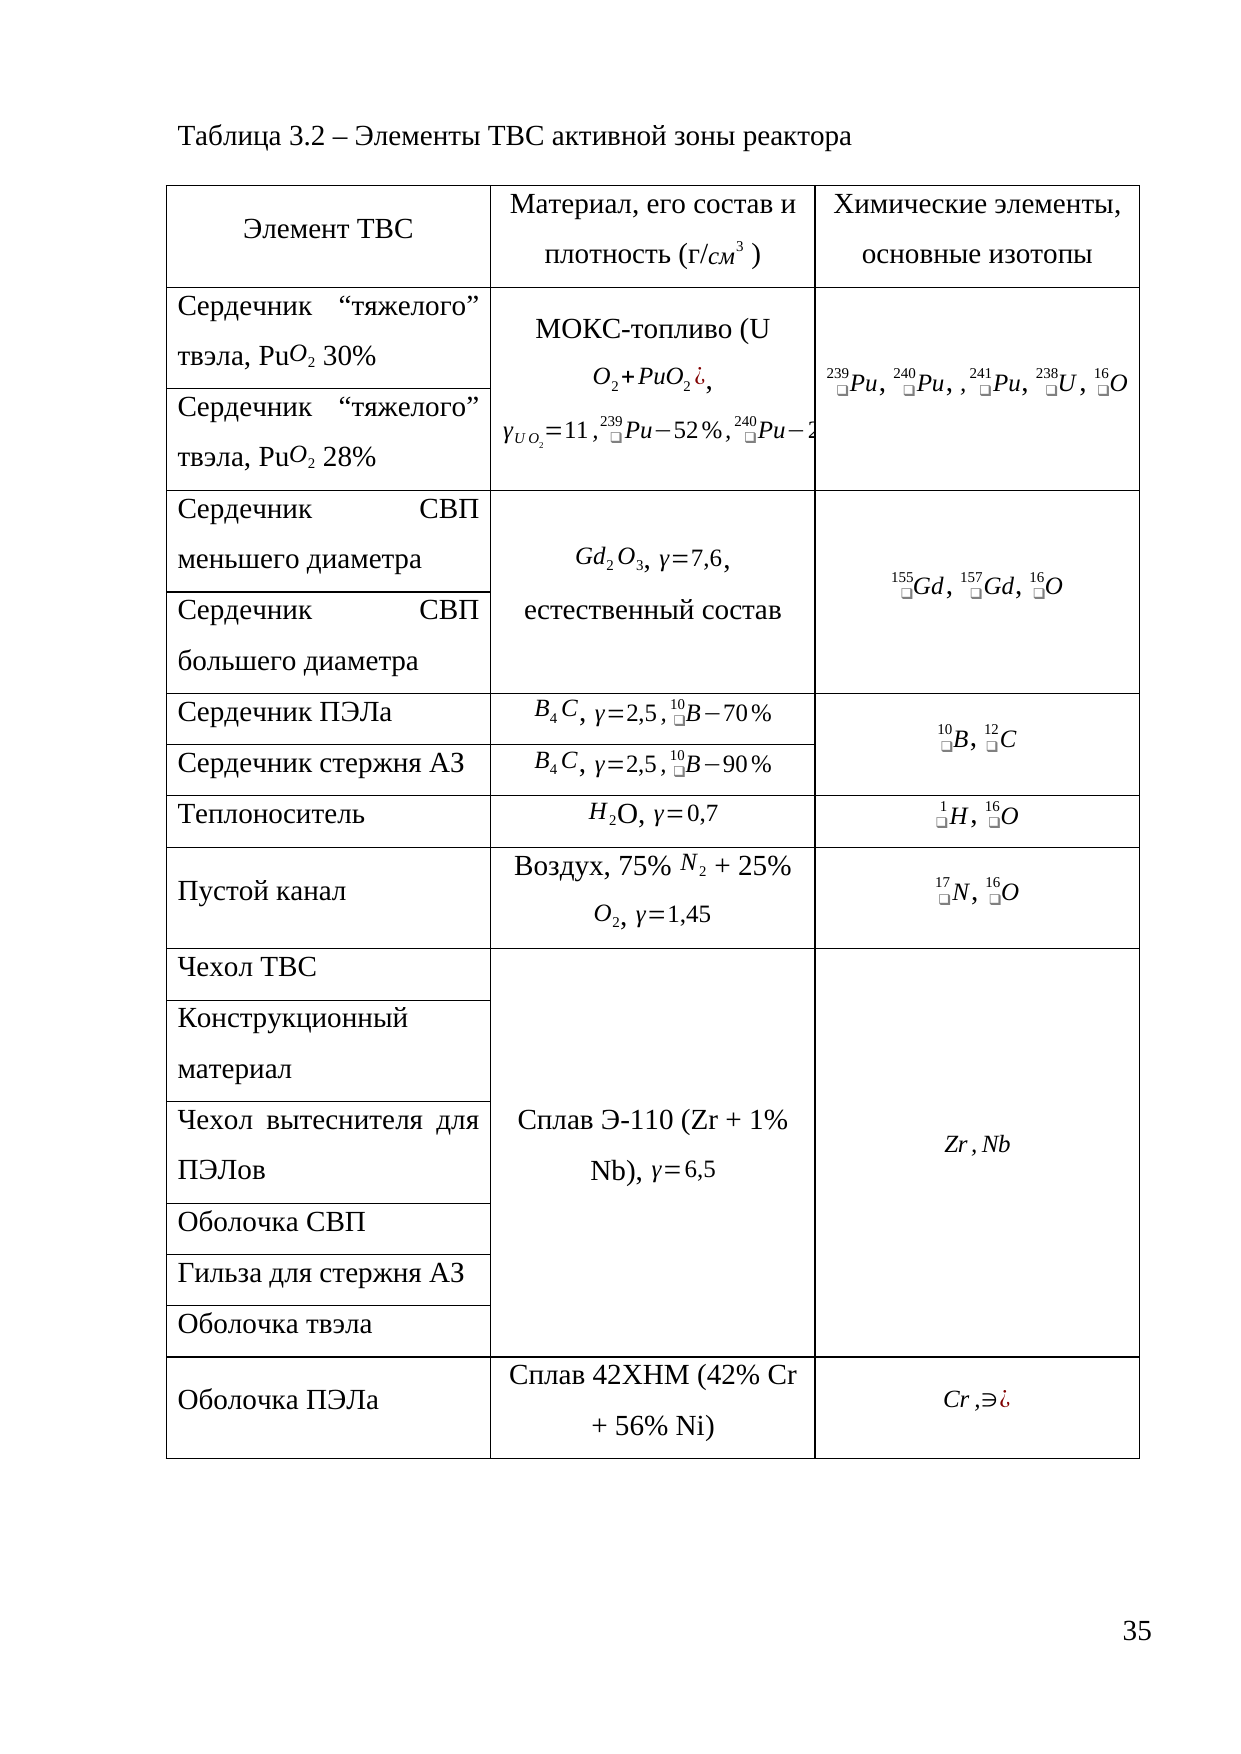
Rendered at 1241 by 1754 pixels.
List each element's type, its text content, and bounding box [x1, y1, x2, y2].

table_cell Теплоноситель [167, 796, 490, 847]
table_cell Воздух, 75% + 25% , [491, 848, 814, 948]
table_cell , [491, 745, 814, 795]
table_cell Оболочка СВП [167, 1204, 490, 1254]
table_cell [816, 949, 1139, 1356]
table_cell МОКС-топливо (U, [491, 288, 814, 490]
table_cell , [816, 848, 1139, 948]
table_cell , , [816, 491, 1139, 693]
table_cell Чехол ТВС [167, 949, 490, 999]
table_cell Гильза для стержня АЗ [167, 1255, 490, 1305]
table_cell Конструкционный материал [167, 1001, 490, 1101]
table_cell Оболочка твэла [167, 1306, 490, 1356]
table_cell Сплав 42ХНМ (42% Сr + 56% Ni) [491, 1358, 814, 1458]
table_header Материал, его состав и плотность (г/ ) [491, 186, 814, 287]
table_header Элемент ТВС [167, 186, 490, 287]
table_cell , [816, 796, 1139, 847]
table_cell Чехол вытеснителя для ПЭЛов [167, 1102, 490, 1203]
table_cell O, [491, 796, 814, 847]
table_cell Сердечник СВП большего диаметра [167, 593, 490, 693]
table_cell Пустой канал [167, 848, 490, 948]
table_cell , [816, 694, 1139, 795]
table_header Химические элементы, основные изотопы [816, 186, 1139, 287]
table_cell Сплав Э-110 (Zr + 1% Nb), [491, 949, 814, 1356]
table_cell [816, 1358, 1139, 1458]
table_cell , , естественный состав [491, 491, 814, 693]
table_cell Сердечник ПЭЛа [167, 694, 490, 744]
table_cell Сердечник “тяжелого” твэла, Pu 30% [167, 288, 490, 388]
table_cell Сердечник стержня АЗ [167, 745, 490, 795]
table_cell Сердечник “тяжелого” твэла, Pu 28% [167, 389, 490, 490]
table_cell Оболочка ПЭЛа [167, 1358, 490, 1458]
table_cell , , , , [816, 288, 1139, 490]
table_cell , [491, 694, 814, 744]
text Таблица 3.2 – Элементы ТВС активной зоны реактора [177, 118, 1152, 152]
table_cell Сердечник СВП меньшего диаметра [167, 491, 490, 591]
